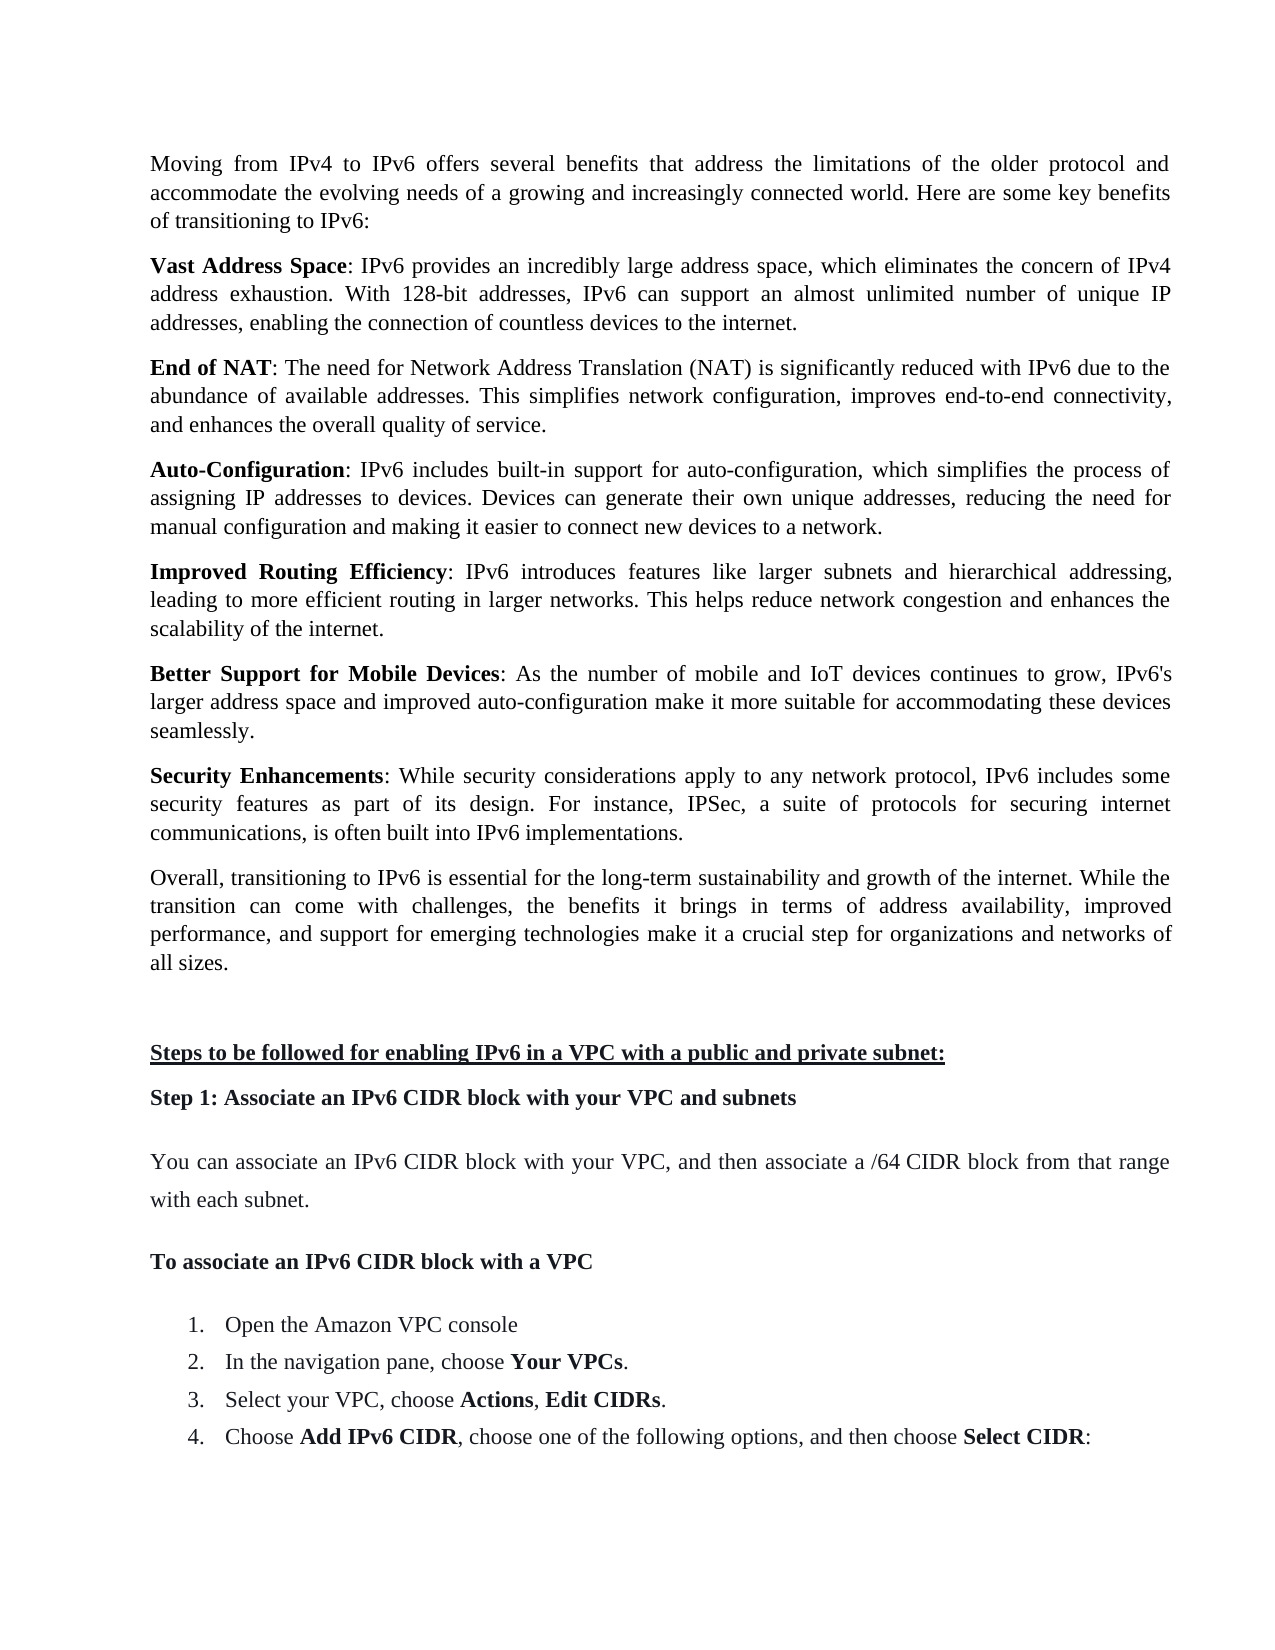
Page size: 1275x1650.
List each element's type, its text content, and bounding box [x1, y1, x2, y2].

list Select your VPC, choose Actions, Edit CIDRs. [187, 1386, 1187, 1412]
text End of NAT: The need for Network Address Translation (NAT) is significantly reduced with IPv6 due to the abundance of available addresses. This simplifies network configuration, improves end-to-end connectivity, and enhances the overall quality of service. [150, 354, 1172, 437]
text Moving from IPv4 to IPv6 offers several benefits that address the limitations of the older protocol and accommodate the evolving needs of a growing and increasingly connected world. Here are some key benefits of transitioning to IPv6: [150, 150, 1172, 233]
text Vast Address Space: IPv6 provides an incredibly large address space, which eliminates the concern of IPv4 address exhaustion. With 128-bit addresses, IPv6 can support an almost unlimited number of unique IP addresses, enabling the connection of countless devices to the internet. [150, 252, 1172, 335]
list In the navigation pane, choose Your VPCs. [187, 1348, 1187, 1374]
list Choose Add IPv6 CIDR, choose one of the following options, and then choose Select CIDR: [187, 1423, 1187, 1449]
list Open the Amazon VPC console [187, 1311, 1187, 1337]
text You can associate an IPv6 CIDR block with your VPC, and then associate a /64 CIDR block from that range with each subnet. [150, 1148, 1187, 1212]
text Auto-Configuration: IPv6 includes built-in support for auto-configuration, which simplifies the process of assigning IP addresses to devices. Devices can generate their own unique addresses, reducing the need for manual configuration and making it easier to connect new devices to a network. [150, 456, 1172, 539]
text Better Support for Mobile Devices: As the number of mobile and IoT devices continues to grow, IPv6's larger address space and improved auto-configuration make it more suitable for accommodating these devices seamlessly. [150, 660, 1172, 743]
text Overall, transitioning to IPv6 is essential for the long-term sustainability and growth of the internet. While the transition can come with challenges, the benefits it brings in terms of address availability, improved performance, and support for emerging technologies make it a crucial step for organizations and networks of all sizes. [150, 863, 1172, 975]
subtitle To associate an IPv6 CIDR block with a VPC [150, 1248, 1187, 1275]
text Improved Routing Efficiency: IPv6 introduces features like larger subnets and hierarchical addressing, leading to more efficient routing in larger networks. This helps reduce network congestion and enhances the scalability of the internet. [150, 558, 1173, 641]
subtitle Steps to be followed for enabling IPv6 in a VPC with a public and private subnet: Step 1: Associate an IPv6 CIDR block with your VPC and subnets [150, 1039, 982, 1110]
text Security Enhancements: While security considerations apply to any network protocol, IPv6 includes some security features as part of its design. For instance, IPSec, a suite of protocols for securing internet communications, is often built into IPv6 implementations. [150, 762, 1172, 845]
